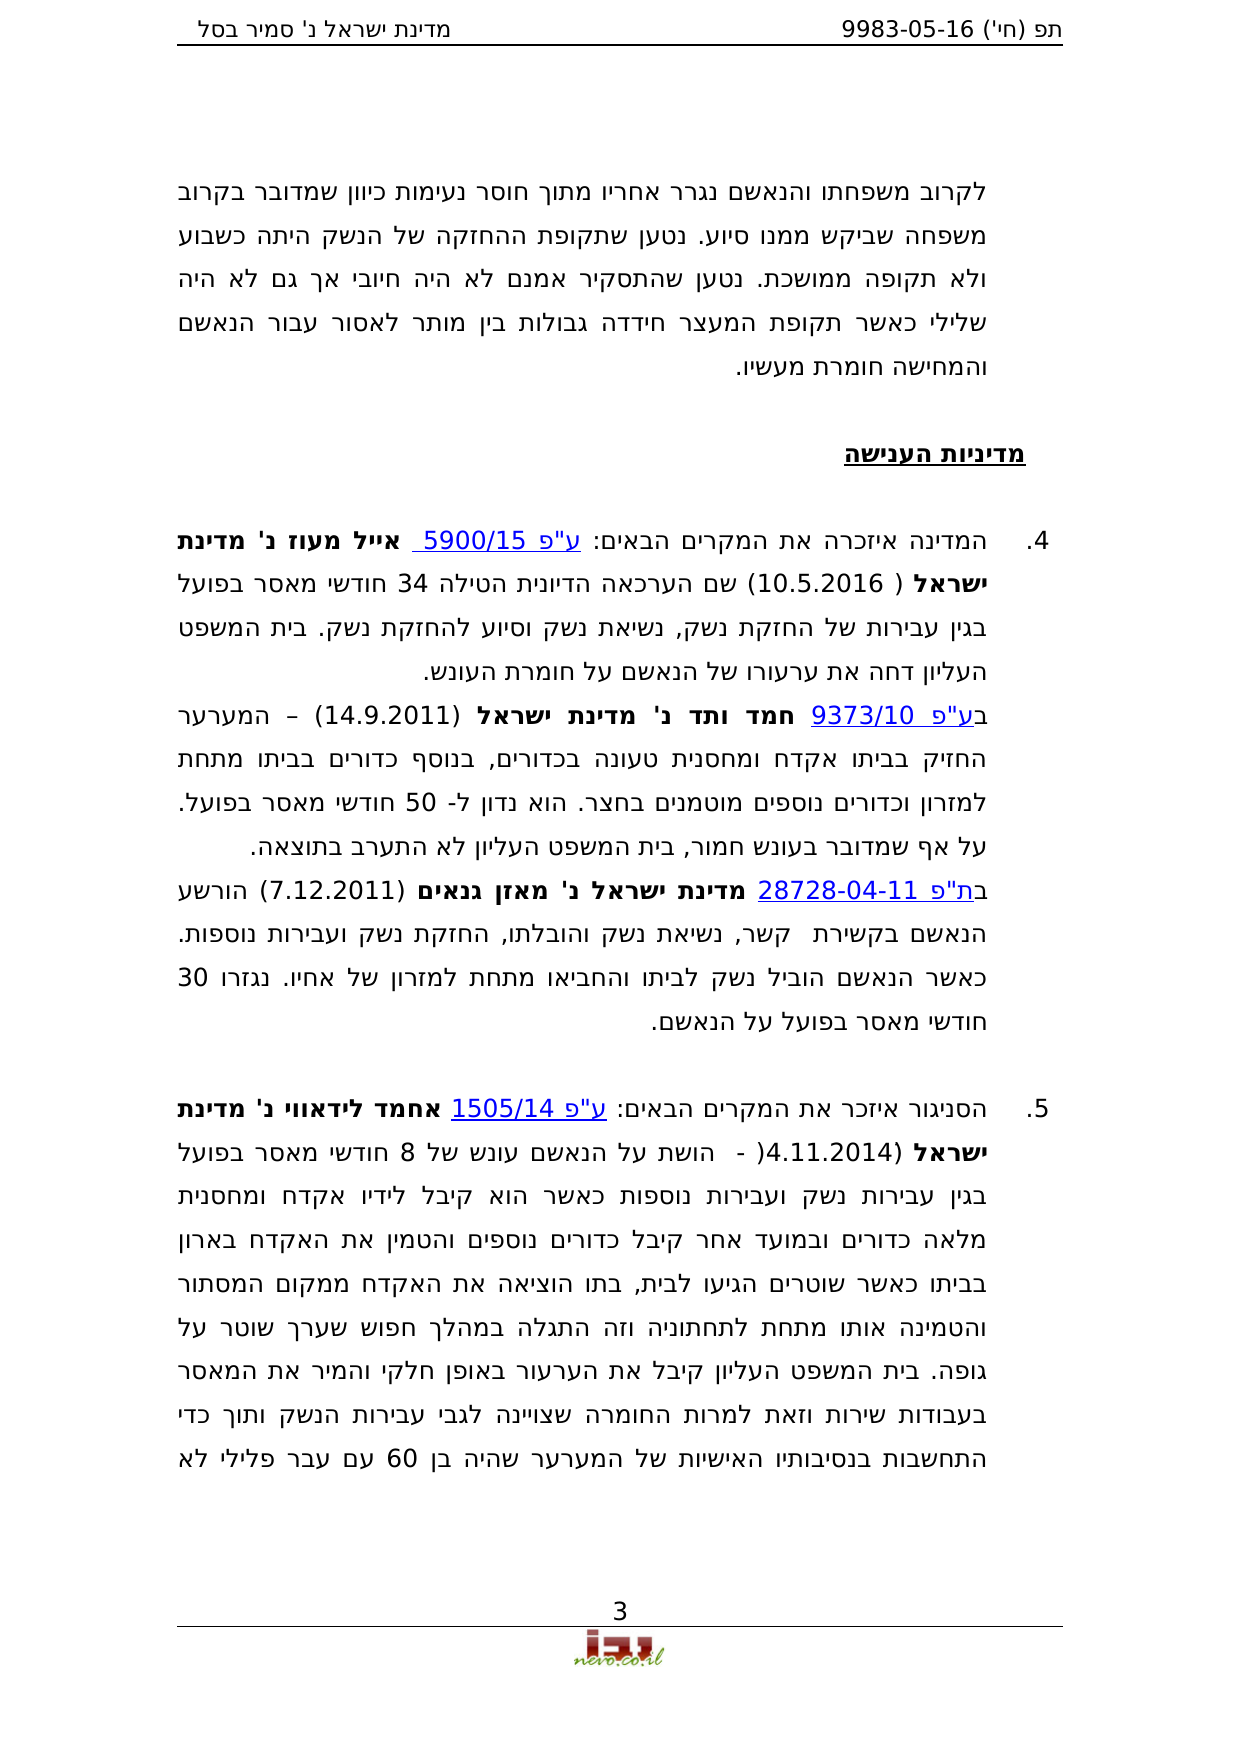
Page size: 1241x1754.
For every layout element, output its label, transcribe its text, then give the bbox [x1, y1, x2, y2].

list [177, 1094, 1026, 1473]
list המדינה איזכרה את המקרים הבאים: ע"פ 5900/15 אייל מעוז נ' מדינת ישראל ( 10.5.2016) שם הערכאה הדיונית הטילה 34 חודשי מאסר בפועל בגין עבירות של החזקת נשק, נשיאת נשק וסיוע להחזקת נשק. בית המשפט העליון דחה את ערעורו של הנאשם על חומרת העונש. [177, 526, 1026, 686]
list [177, 177, 1026, 381]
list בת"פ 28728-04-11 מדינת ישראל נ' מאזן גנאים (7.12.2011) הורשע הנאשם בקשירת קשר, נשיאת נשק והובלתו, החזקת נשק ועבירות נוספות. כאשר הנאשם הוביל נשק לביתו והחביאו מתחת למזרון של אחיו. נגזרו 30 חודשי מאסר בפועל על הנאשם. [177, 876, 988, 1036]
list מדיניות הענישה [177, 439, 1026, 468]
list בע"פ 9373/10 חמד ותד נ' מדינת ישראל (14.9.2011) – המערער החזיק בביתו אקדח ומחסנית טעונה בכדורים, בנוסף כדורים בביתו מתחת למזרון וכדורים נוספים מוטמנים בחצר. הוא נדון ל- 50 חודשי מאסר בפועל. על אף שמדובר בעונש חמור, בית המשפט העליון לא התערב בתוצאה. [177, 701, 988, 861]
picture [574, 1629, 666, 1667]
